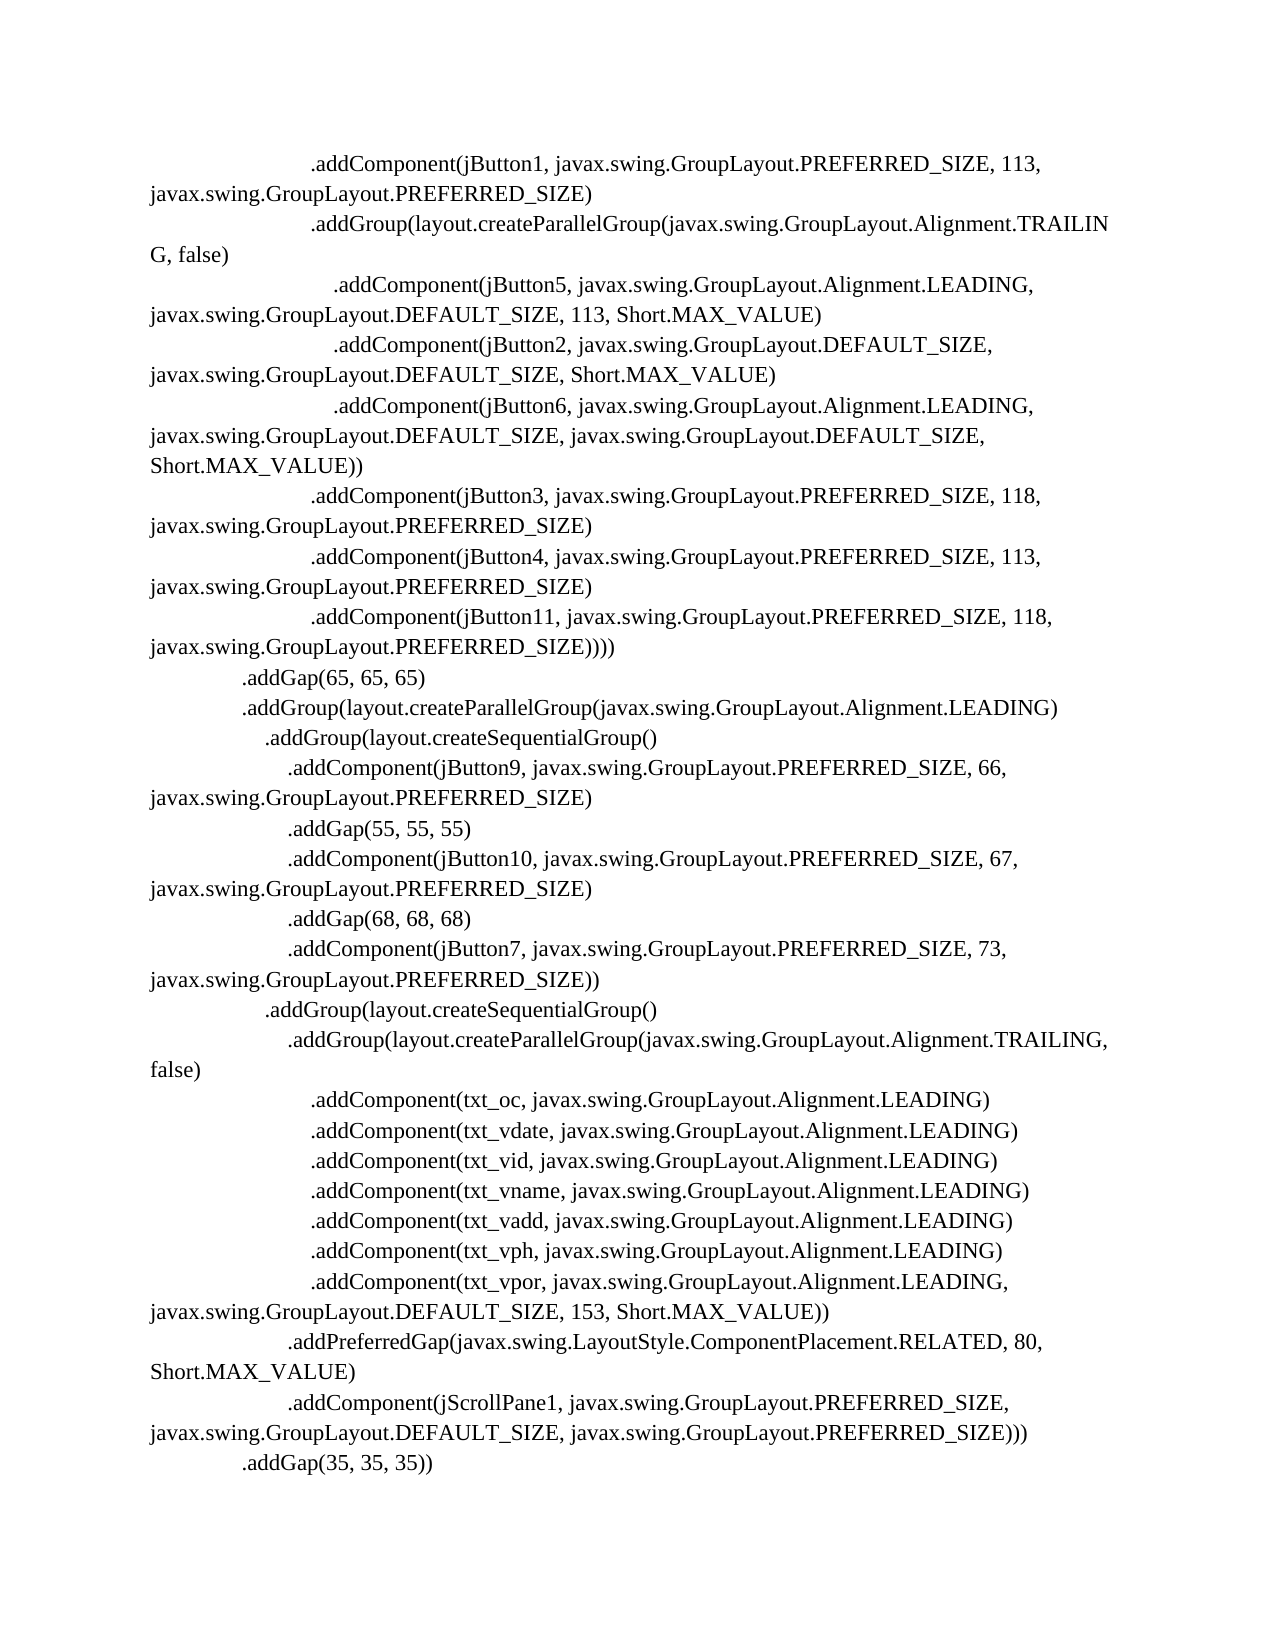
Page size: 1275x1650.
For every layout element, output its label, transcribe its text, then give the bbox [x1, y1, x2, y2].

text .addComponent(jButton1, javax.swing.GroupLayout.PREFERRED_SIZE, 113, javax.swing.GroupLayout.PREFERRED_SIZE) [150, 150, 1125, 207]
text .addGroup(layout.createParallelGroup(javax.swing.GroupLayout.Alignment.TRAILING, false) [150, 210, 1125, 267]
text .addGroup(layout.createParallelGroup(javax.swing.GroupLayout.Alignment.TRAILING, false) [150, 1026, 1125, 1083]
text .addGap(55, 55, 55) [150, 814, 1125, 841]
text .addComponent(jButton5, javax.swing.GroupLayout.Alignment.LEADING, javax.swing.GroupLayout.DEFAULT_SIZE, 113, Short.MAX_VALUE) [150, 271, 1125, 327]
text .addComponent(txt_vadd, javax.swing.GroupLayout.Alignment.LEADING) [150, 1207, 1125, 1234]
text .addComponent(txt_vname, javax.swing.GroupLayout.Alignment.LEADING) [150, 1177, 1125, 1203]
text .addComponent(jButton3, javax.swing.GroupLayout.PREFERRED_SIZE, 118, javax.swing.GroupLayout.PREFERRED_SIZE) [150, 482, 1125, 539]
text .addComponent(jButton4, javax.swing.GroupLayout.PREFERRED_SIZE, 113, javax.swing.GroupLayout.PREFERRED_SIZE) [150, 543, 1125, 599]
text .addComponent(txt_vpor, javax.swing.GroupLayout.Alignment.LEADING, javax.swing.GroupLayout.DEFAULT_SIZE, 153, Short.MAX_VALUE)) [150, 1268, 1125, 1324]
text .addComponent(jButton2, javax.swing.GroupLayout.DEFAULT_SIZE, javax.swing.GroupLayout.DEFAULT_SIZE, Short.MAX_VALUE) [150, 331, 1125, 388]
text .addComponent(jButton10, javax.swing.GroupLayout.PREFERRED_SIZE, 67, javax.swing.GroupLayout.PREFERRED_SIZE) [150, 845, 1125, 901]
text .addPreferredGap(javax.swing.LayoutStyle.ComponentPlacement.RELATED, 80, Short.MAX_VALUE) [150, 1328, 1125, 1385]
text .addComponent(txt_vid, javax.swing.GroupLayout.Alignment.LEADING) [150, 1147, 1125, 1173]
text .addComponent(jScrollPane1, javax.swing.GroupLayout.PREFERRED_SIZE, javax.swing.GroupLayout.DEFAULT_SIZE, javax.swing.GroupLayout.PREFERRED_SIZE))) [150, 1388, 1125, 1445]
text .addComponent(jButton11, javax.swing.GroupLayout.PREFERRED_SIZE, 118, javax.swing.GroupLayout.PREFERRED_SIZE)))) [150, 603, 1125, 660]
text .addGap(35, 35, 35)) [150, 1449, 1125, 1475]
text .addComponent(jButton7, javax.swing.GroupLayout.PREFERRED_SIZE, 73, javax.swing.GroupLayout.PREFERRED_SIZE)) [150, 935, 1125, 992]
text .addComponent(txt_vph, javax.swing.GroupLayout.Alignment.LEADING) [150, 1237, 1125, 1264]
text .addGap(68, 68, 68) [150, 905, 1125, 932]
text .addComponent(txt_vdate, javax.swing.GroupLayout.Alignment.LEADING) [150, 1117, 1125, 1143]
text .addGroup(layout.createSequentialGroup() [150, 724, 1125, 750]
text .addComponent(jButton9, javax.swing.GroupLayout.PREFERRED_SIZE, 66, javax.swing.GroupLayout.PREFERRED_SIZE) [150, 754, 1125, 811]
text .addGroup(layout.createParallelGroup(javax.swing.GroupLayout.Alignment.LEADING) [150, 694, 1125, 720]
text .addComponent(txt_oc, javax.swing.GroupLayout.Alignment.LEADING) [150, 1086, 1125, 1113]
text .addGroup(layout.createSequentialGroup() [150, 996, 1125, 1022]
text .addGap(65, 65, 65) [150, 663, 1125, 690]
text .addComponent(jButton6, javax.swing.GroupLayout.Alignment.LEADING, javax.swing.GroupLayout.DEFAULT_SIZE, javax.swing.GroupLayout.DEFAULT_SIZE, Short.MAX_VALUE)) [150, 392, 1125, 478]
